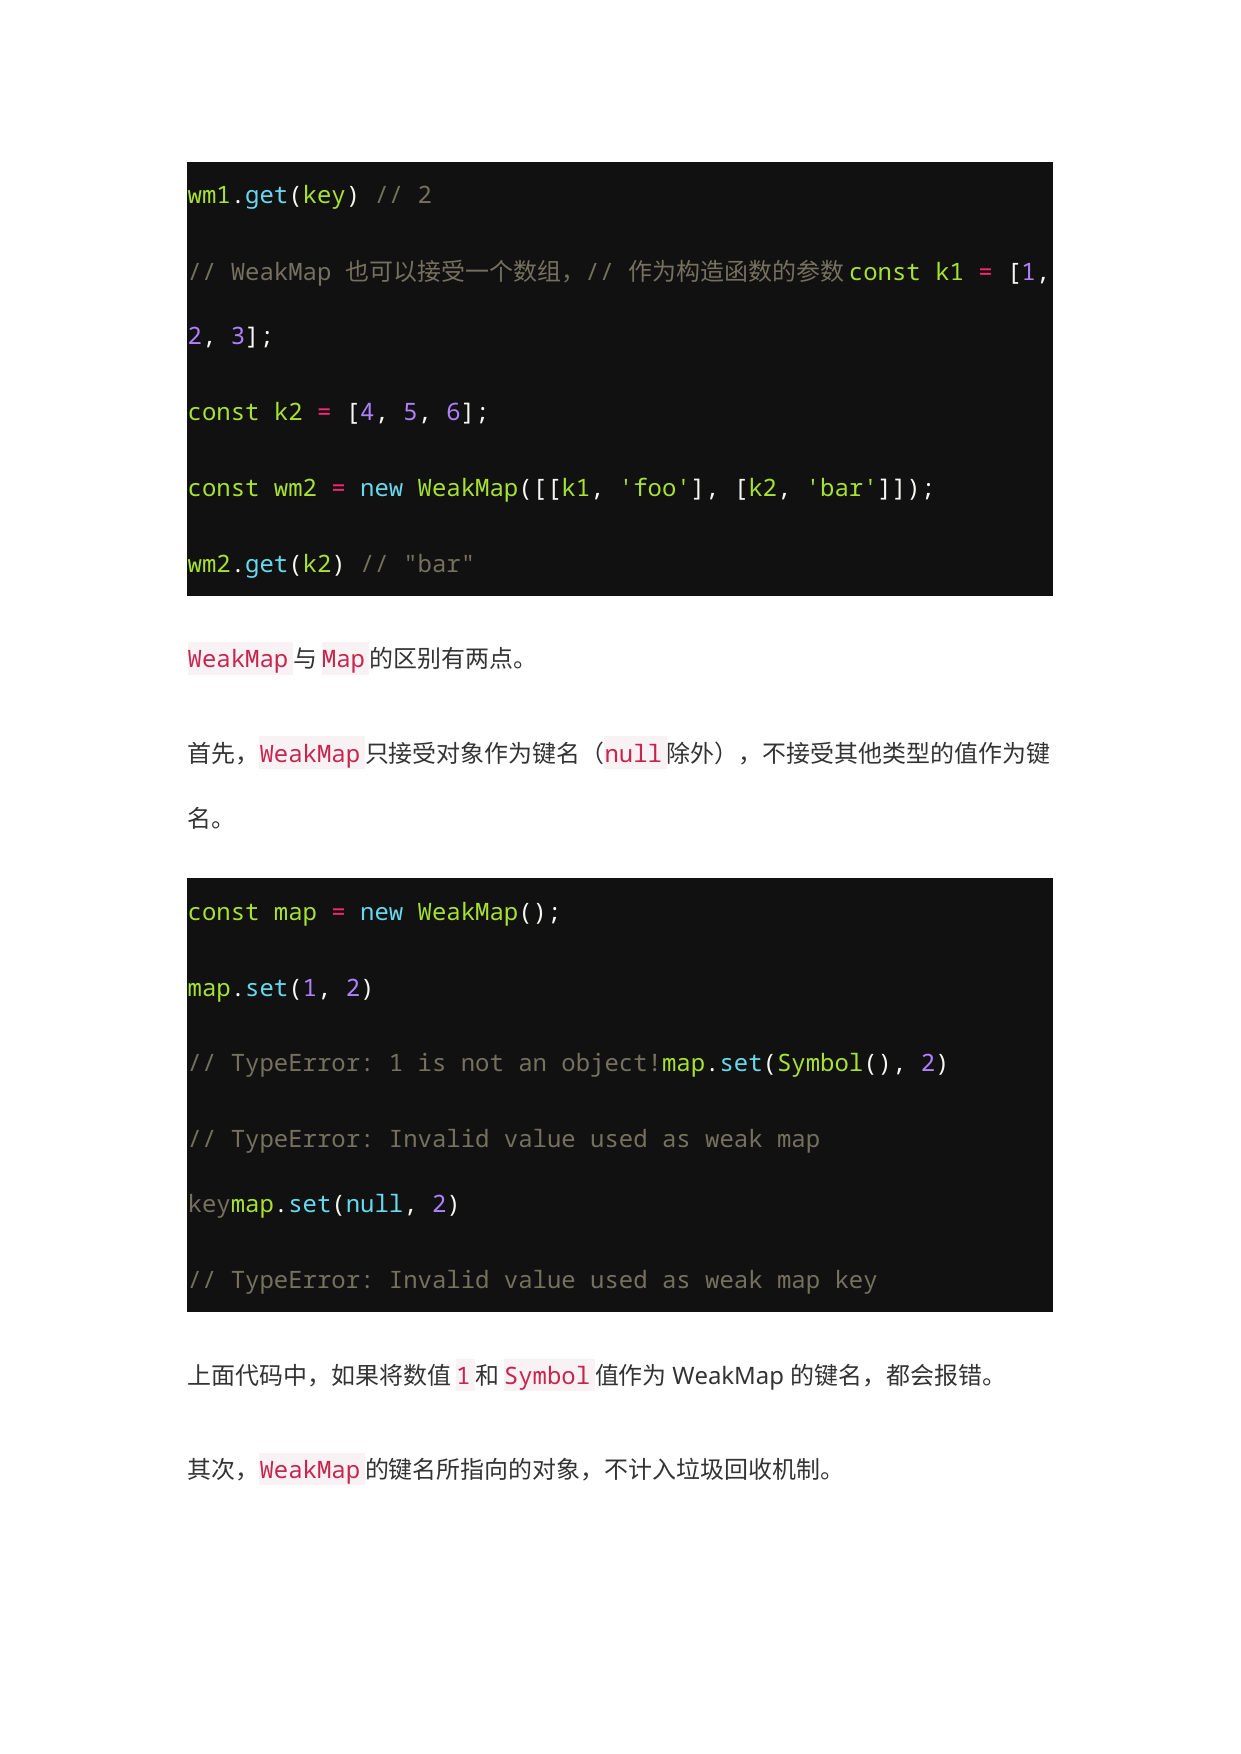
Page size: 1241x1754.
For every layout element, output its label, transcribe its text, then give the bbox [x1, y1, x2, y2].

text // TypeError: Invalid value used as weak map key [187, 1247, 1053, 1312]
text const k2 = [4, 5, 6]; [187, 379, 1053, 444]
text wm2.get(k2) // "bar" [187, 531, 1053, 596]
text const map = new WeakMap(); [187, 878, 1053, 943]
text wm1.get(key) // 2 [187, 162, 1053, 227]
text 首先，WeakMap只接受对象作为键名（null除外），不接受其他类型的值作为键名。 [187, 719, 1053, 849]
text 其次，WeakMap的键名所指向的对象，不计入垃圾回收机制。 [187, 1435, 1053, 1500]
text // TypeError: Invalid value used as weak map keymap.set(null, 2) [187, 1106, 1053, 1236]
text map.set(1, 2) [187, 954, 1053, 1019]
text 上面代码中，如果将数值1和Symbol值作为 WeakMap 的键名，都会报错。 [187, 1341, 1053, 1406]
text // WeakMap 也可以接受一个数组，// 作为构造函数的参数const k1 = [1, 2, 3]; [187, 238, 1053, 368]
text // TypeError: 1 is not an object!map.set(Symbol(), 2) [187, 1030, 1053, 1095]
text WeakMap与Map的区别有两点。 [187, 625, 1053, 690]
text const wm2 = new WeakMap([[k1, 'foo'], [k2, 'bar']]); [187, 455, 1053, 520]
